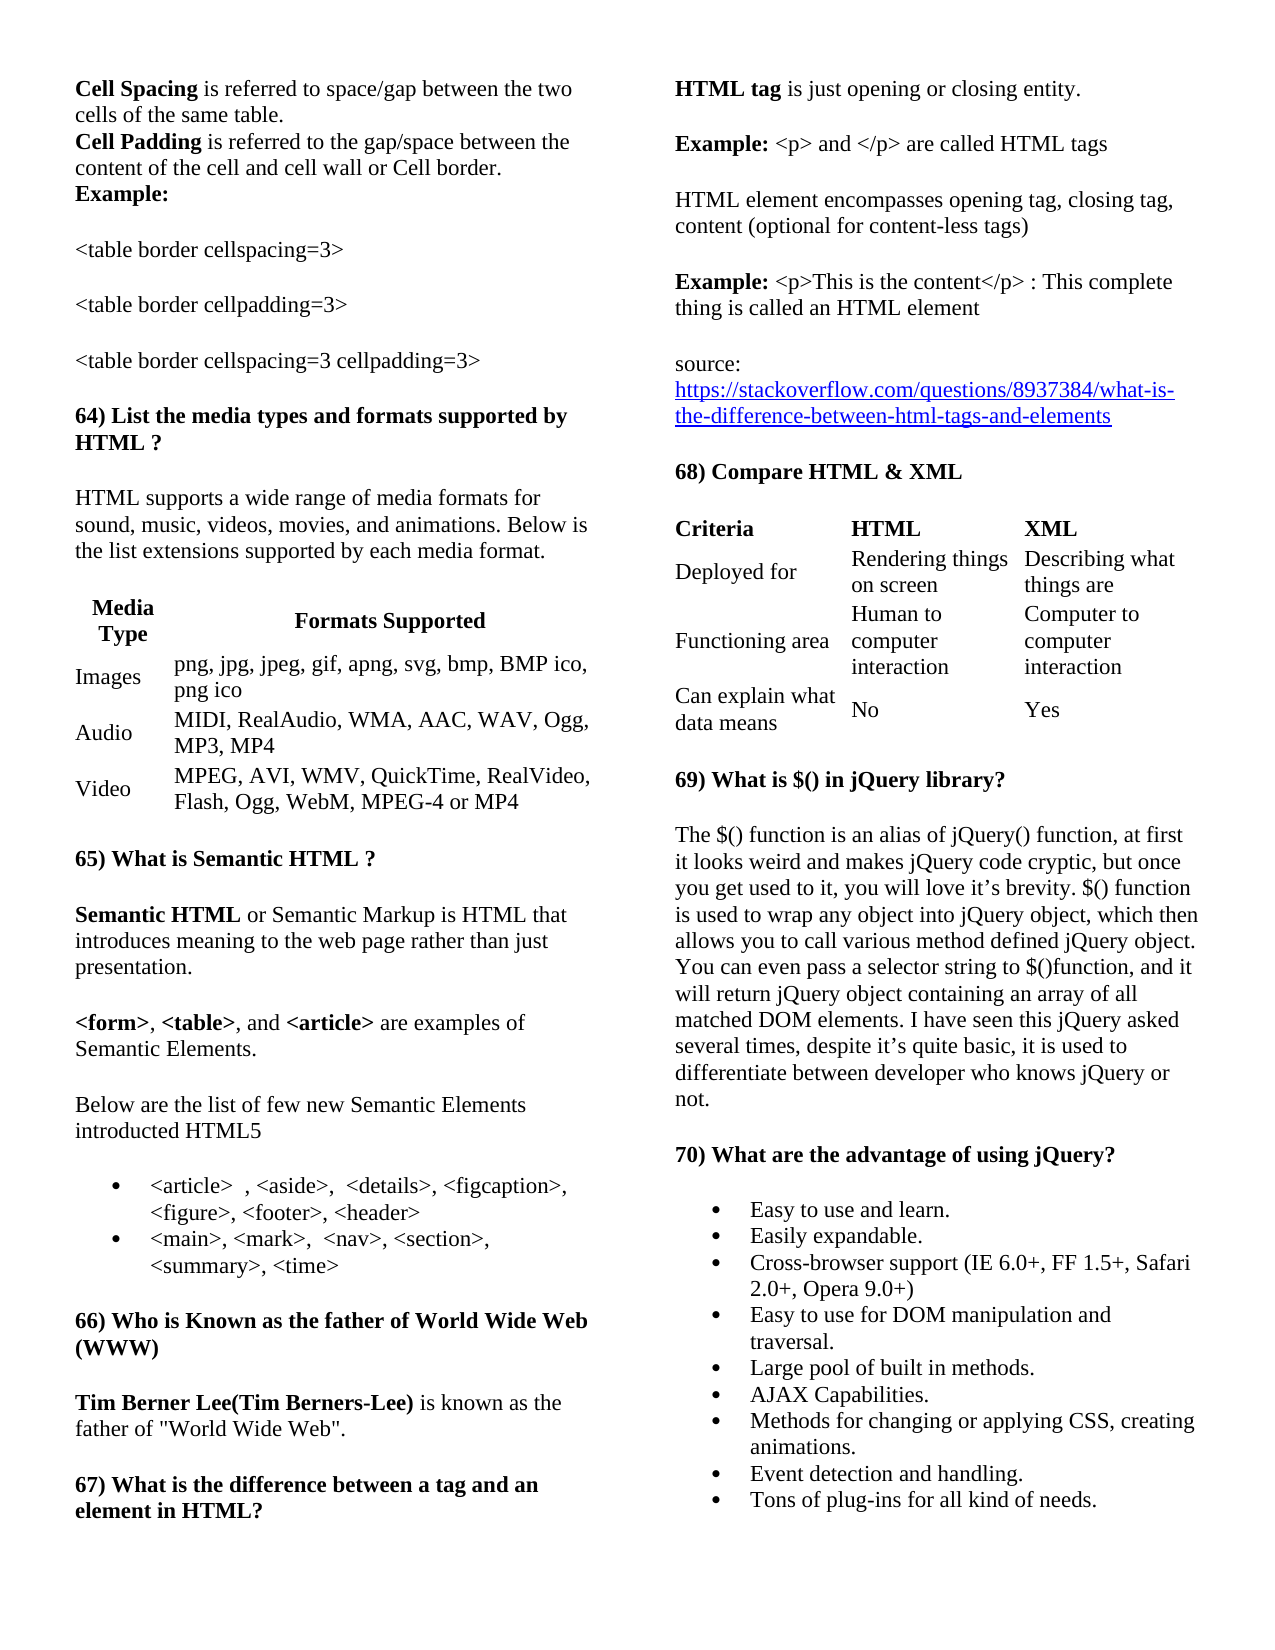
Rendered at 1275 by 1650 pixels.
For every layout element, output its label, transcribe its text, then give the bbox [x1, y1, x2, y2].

text 67) What is the difference between a tag and an element in HTML? [75, 1471, 600, 1524]
text The $() function is an alias of jQuery() function, at first it looks weird and makes jQuery code cryptic, but once you get used to it, you will love it’s brevity. $() function is used to wrap any object into jQuery object, which then allows you to call various method defined jQuery object. You can even pass a selector string to $()function, and it will return jQuery object containing an array of all matched DOM elements. I have seen this jQuery asked several times, despite it’s quite basic, it is used to differentiate between developer who knows jQuery or not. [675, 822, 1200, 1111]
list Easy to use and learn. [712, 1196, 1200, 1222]
table_cell Can explain what data means [674, 681, 849, 737]
text <table border cellspacing=3 cellpadding=3> [75, 347, 600, 373]
text <table border cellspacing=3> [75, 236, 600, 262]
text source: https://stackoverflow.com/questions/8937384/what-is-the-difference-between-html-tags-and-elements [675, 350, 1200, 429]
text HTML element encompasses opening tag, closing tag, content (optional for content-less tags) [675, 186, 1200, 239]
table_header XML [1023, 514, 1208, 543]
text 64) List the media types and formats supported by HTML ? [75, 402, 600, 455]
table_cell png, jpg, jpeg, gif, apng, svg, bmp, BMP ico, png ico [173, 649, 608, 704]
table_header Criteria [674, 514, 849, 543]
list Large pool of built in methods. [712, 1354, 1200, 1381]
table_header Media Type [74, 593, 172, 648]
list Easy to use for DOM manipulation and traversal. [712, 1302, 1200, 1354]
text Example: <p> and </p> are called HTML tags [675, 131, 1200, 157]
table_cell No [850, 681, 1023, 737]
text 66) Who is Known as the father of World Wide Web (WWW) [75, 1307, 600, 1360]
text HTML supports a wide range of media formats for sound, music, videos, movies, and animations. Below is the list extensions supported by each media format. [75, 484, 600, 563]
table_cell Audio [74, 704, 172, 760]
table_cell Deployed for [674, 543, 849, 599]
table_cell MIDI, RealAudio, WMA, AAC, WAV, Ogg, MP3, MP4 [173, 704, 608, 760]
text 65) What is Semantic HTML ? [75, 845, 600, 871]
table_header Formats Supported [173, 593, 608, 648]
table_cell Describing what things are [1023, 543, 1208, 599]
text Example: [75, 180, 600, 207]
list Easily expandable. [712, 1222, 1200, 1249]
table_cell Yes [1023, 681, 1208, 737]
text <form>, <table>, and <article> are examples of Semantic Elements. [75, 1009, 600, 1062]
list Methods for changing or applying CSS, creating animations. [712, 1407, 1200, 1460]
list Cross-browser support (IE 6.0+, FF 1.5+, Safari 2.0+, Opera 9.0+) [712, 1249, 1200, 1302]
text Semantic HTML or Semantic Markup is HTML that introduces meaning to the web page rather than just presentation. [75, 901, 600, 980]
list <main>, <mark>, <nav>, <section>, <summary>, <time> [112, 1225, 600, 1278]
text <table border cellpadding=3> [75, 291, 600, 318]
table_cell MPEG, AVI, WMV, QuickTime, RealVideo, Flash, Ogg, WebM, MPEG-4 or MP4 [173, 760, 608, 816]
table_cell Images [74, 649, 172, 704]
text Example: <p>This is the content</p> : This complete thing is called an HTML element [675, 268, 1200, 321]
table_cell Functioning area [674, 599, 849, 681]
text HTML tag is just opening or closing entity. [675, 75, 1200, 101]
table_cell Human to computer interaction [850, 599, 1023, 681]
text Cell Spacing is referred to space/gap between the two cells of the same table. Cell Padding is referred to the gap/space between the content of the cell and cell wall or Cell border. [75, 75, 600, 180]
subtitle 68) Compare HTML & XML [675, 458, 1200, 484]
list Event detection and handling. [712, 1460, 1200, 1486]
text Tim Berner Lee(Tim Berners-Lee) is known as the father of "World Wide Web". [75, 1389, 600, 1442]
list Tons of plug-ins for all kind of needs. [712, 1486, 1200, 1512]
list <article> , <aside>, <details>, <figcaption>, <figure>, <footer>, <header> [112, 1173, 600, 1225]
table_cell Video [74, 760, 172, 816]
table_cell Computer to computer interaction [1023, 599, 1208, 681]
table_cell Rendering things on screen [850, 543, 1023, 599]
list AJAX Capabilities. [712, 1381, 1200, 1407]
text 70) What are the advantage of using jQuery? [675, 1141, 1200, 1167]
table_header HTML [850, 514, 1023, 543]
text Below are the list of few new Semantic Elements introducted HTML5 [75, 1091, 600, 1143]
text 69) What is $() in jQuery library? [675, 766, 1200, 792]
